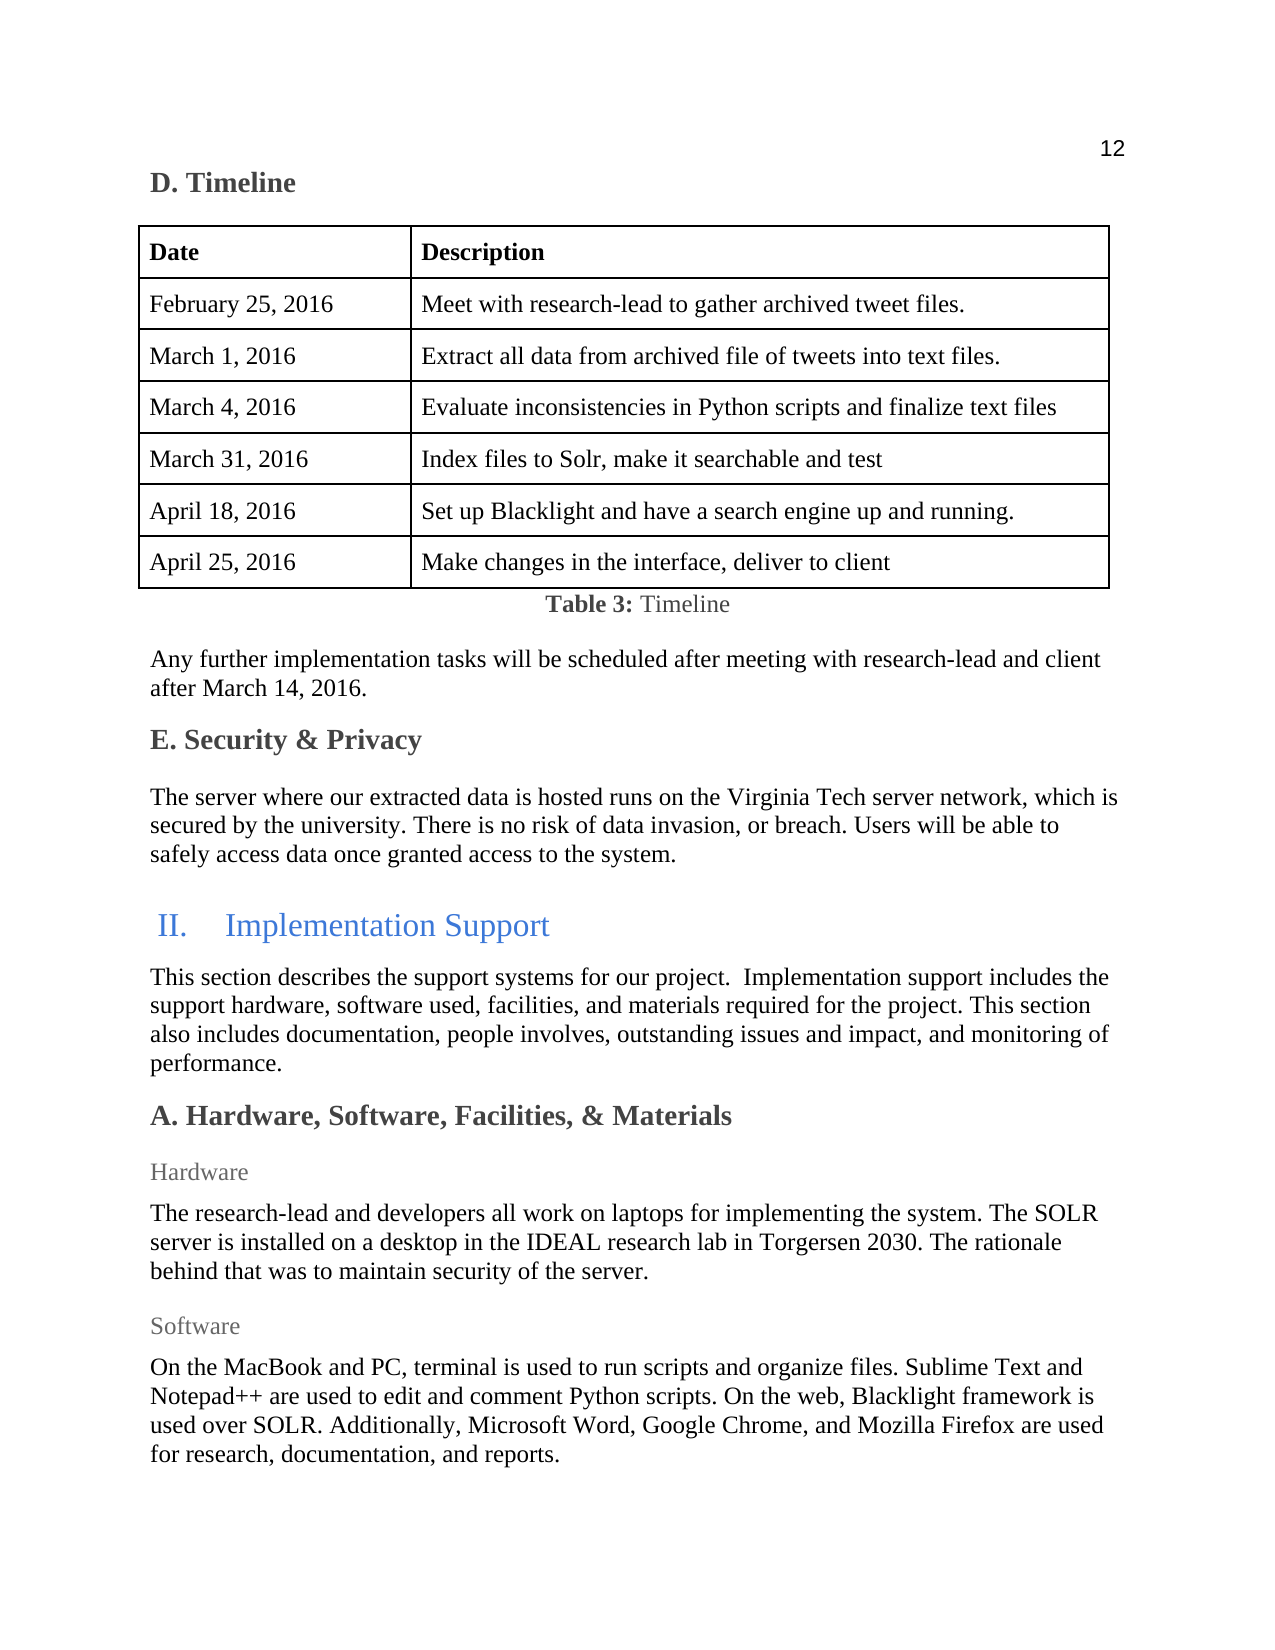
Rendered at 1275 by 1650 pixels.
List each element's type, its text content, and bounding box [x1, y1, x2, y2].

text Any further implementation tasks will be scheduled after meeting with research-lead and client after March 14, 2016. [150, 644, 1125, 701]
table_cell Index files to Solr, make it searchable and test [412, 434, 1108, 483]
table_cell Extract all data from archived file of tweets into text files. [412, 330, 1108, 380]
subtitle Hardware [150, 1157, 1125, 1186]
text A. Hardware, Software, Facilities, & Materials [150, 1098, 1125, 1131]
table_cell Evaluate inconsistencies in Python scripts and finalize text files [412, 382, 1108, 432]
text E. Security & Privacy [150, 722, 1125, 756]
table_cell February 25, 2016 [140, 279, 410, 328]
text The server where our extracted data is hosted runs on the Virginia Tech server network, which is secured by the university. There is no risk of data invasion, or breach. Users will be able to safely access data once granted access to the system. [150, 782, 1125, 868]
table_cell Meet with research-lead to gather archived tweet files. [412, 279, 1108, 328]
table_cell April 18, 2016 [140, 485, 410, 535]
subtitle Software [150, 1311, 1125, 1340]
table_header Description [412, 227, 1108, 277]
table_cell Set up Blacklight and have a search engine up and running. [412, 485, 1108, 535]
table_cell April 25, 2016 [140, 537, 410, 587]
text D. Timeline [150, 166, 1125, 199]
text Table 3: Timeline [150, 589, 1125, 617]
table_cell March 31, 2016 [140, 434, 410, 483]
text This section describes the support systems for our project. Implementation support includes the support hardware, software used, facilities, and materials required for the project. This section also includes documentation, people involves, outstanding issues and impact, and monitoring of performance. [150, 962, 1125, 1077]
text The research-lead and developers all work on laptops for implementing the system. The SOLR server is installed on a desktop in the IDEAL research lab in Torgersen 2030. The rationale behind that was to maintain security of the server. [150, 1198, 1125, 1285]
table_cell Make changes in the interface, deliver to client [412, 537, 1108, 587]
table_cell March 1, 2016 [140, 330, 410, 380]
subtitle Implementation Support [187, 905, 1125, 944]
table_cell March 4, 2016 [140, 382, 410, 432]
table_header Date [140, 227, 410, 277]
text On the MacBook and PC, terminal is used to run scripts and organize files. Sublime Text and Notepad++ are used to edit and comment Python scripts. On the web, Blacklight framework is used over SOLR. Additionally, Microsoft Word, Google Chrome, and Mozilla Firefox are used for research, documentation, and reports. [150, 1352, 1125, 1467]
